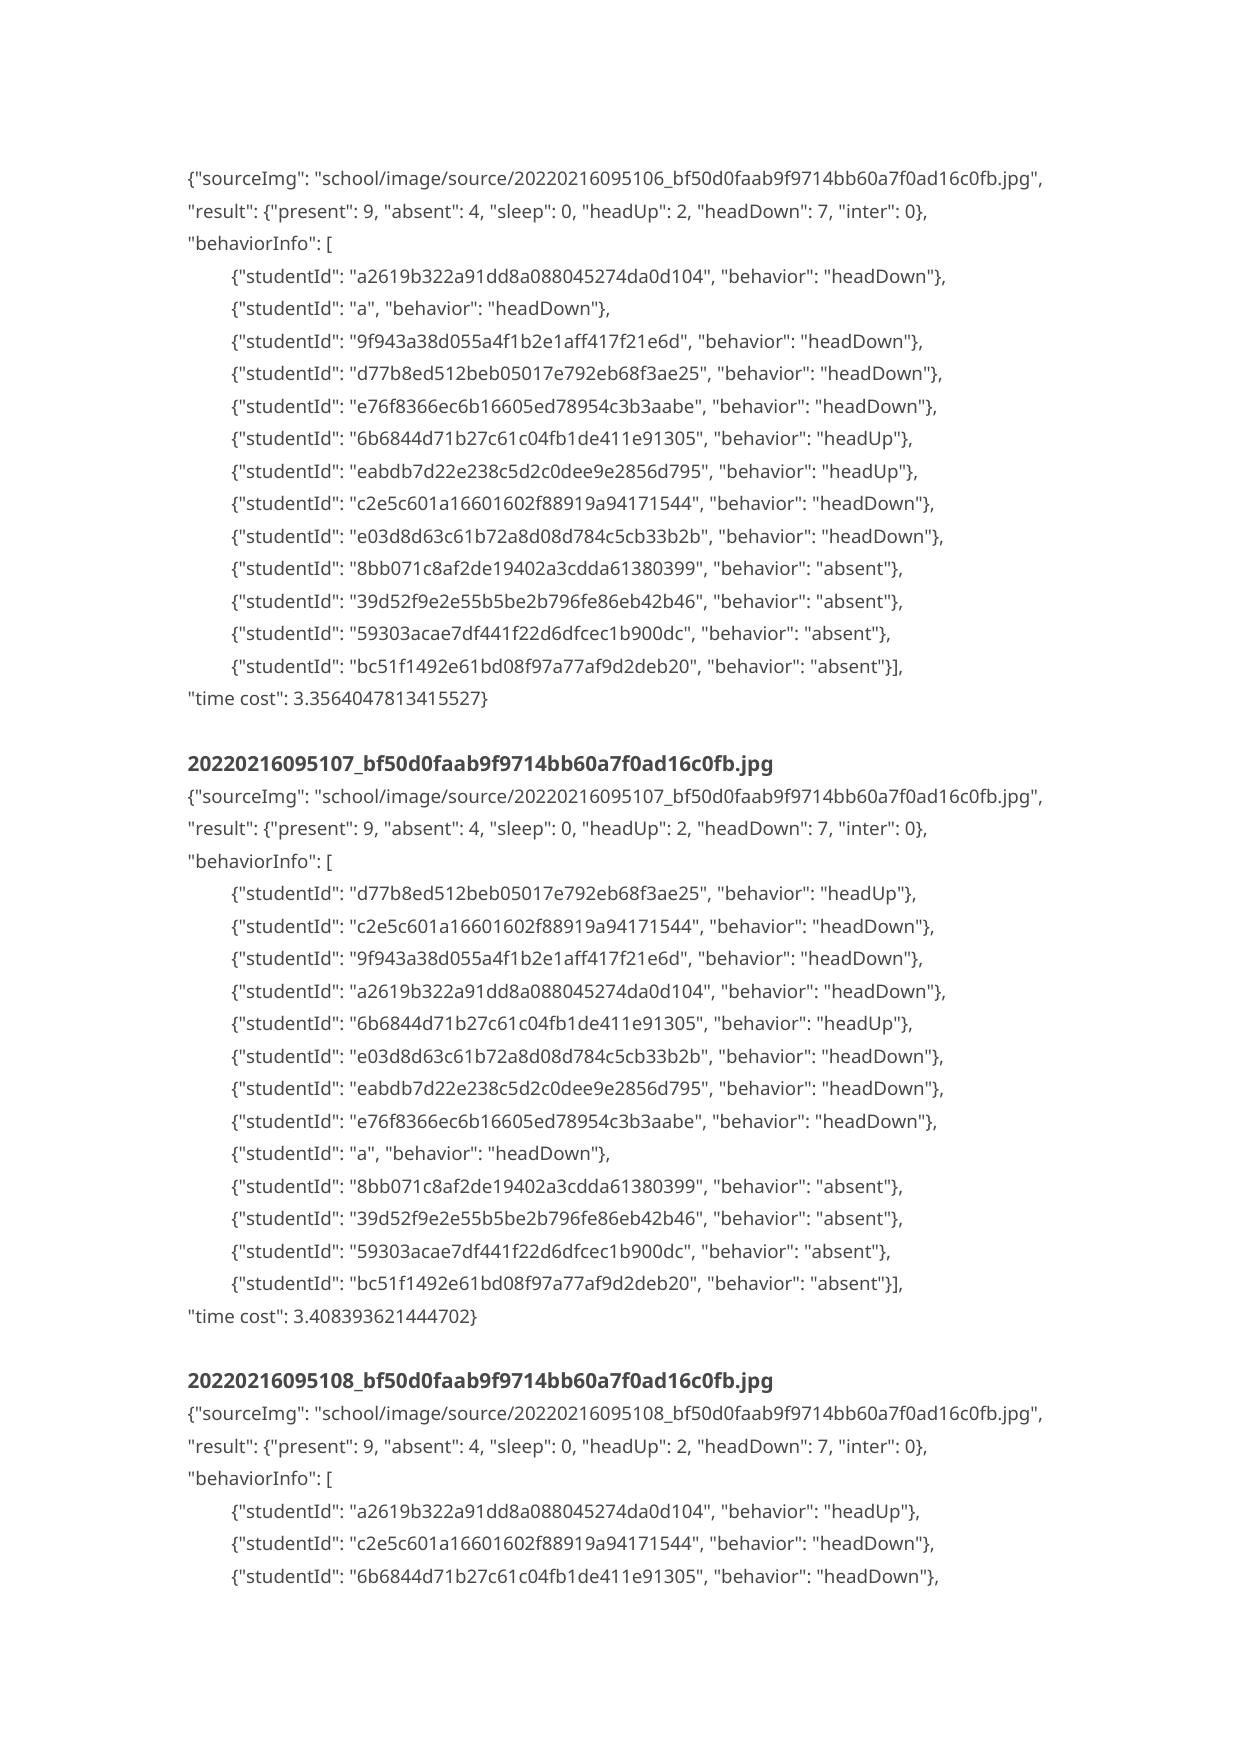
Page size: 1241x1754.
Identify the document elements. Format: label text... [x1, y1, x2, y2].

text {"studentId": "c2e5c601a16601602f88919a94171544", "behavior": "headDown"}, [231, 909, 1053, 942]
text {"studentId": "59303acae7df441f22d6dfcec1b900dc", "behavior": "absent"}, [231, 1234, 1053, 1267]
text {"studentId": "a2619b322a91dd8a088045274da0d104", "behavior": "headDown"}, [231, 259, 1053, 292]
text {"studentId": "e76f8366ec6b16605ed78954c3b3aabe", "behavior": "headDown"}, [231, 1104, 1053, 1137]
text {"studentId": "eabdb7d22e238c5d2c0dee9e2856d795", "behavior": "headUp"}, [231, 454, 1053, 487]
text "time cost": 3.3564047813415527} [187, 682, 1053, 714]
text {"studentId": "9f943a38d055a4f1b2e1aff417f21e6d", "behavior": "headDown"}, [231, 942, 1053, 974]
text {"studentId": "a", "behavior": "headDown"}, [231, 292, 1053, 324]
text {"sourceImg": "school/image/source/20220216095108_bf50d0faab9f9714bb60a7f0ad16c0fb.jpg", "result": {"present": 9, "absent": 4, "sleep": 0, "headUp": 2, "headDown": 7, "inter": 0}, "behaviorInfo": [ [187, 1397, 1053, 1494]
text {"studentId": "bc51f1492e61bd08f97a77af9d2deb20", "behavior": "absent"}], [231, 1267, 1053, 1299]
text {"studentId": "6b6844d71b27c61c04fb1de411e91305", "behavior": "headUp"}, [231, 1007, 1053, 1039]
text {"sourceImg": "school/image/source/20220216095107_bf50d0faab9f9714bb60a7f0ad16c0fb.jpg", "result": {"present": 9, "absent": 4, "sleep": 0, "headUp": 2, "headDown": 7, "inter": 0}, "behaviorInfo": [ [187, 779, 1053, 877]
text {"studentId": "6b6844d71b27c61c04fb1de411e91305", "behavior": "headDown"}, [231, 1559, 1053, 1592]
text {"studentId": "bc51f1492e61bd08f97a77af9d2deb20", "behavior": "absent"}], [231, 649, 1053, 682]
text {"studentId": "c2e5c601a16601602f88919a94171544", "behavior": "headDown"}, [231, 487, 1053, 519]
text {"studentId": "e03d8d63c61b72a8d08d784c5cb33b2b", "behavior": "headDown"}, [231, 519, 1053, 552]
text {"studentId": "c2e5c601a16601602f88919a94171544", "behavior": "headDown"}, [231, 1527, 1053, 1559]
text {"studentId": "39d52f9e2e55b5be2b796fe86eb42b46", "behavior": "absent"}, [231, 584, 1053, 617]
text {"studentId": "8bb071c8af2de19402a3cdda61380399", "behavior": "absent"}, [231, 552, 1053, 584]
text {"studentId": "39d52f9e2e55b5be2b796fe86eb42b46", "behavior": "absent"}, [231, 1202, 1053, 1234]
text {"studentId": "8bb071c8af2de19402a3cdda61380399", "behavior": "absent"}, [231, 1169, 1053, 1202]
text {"studentId": "6b6844d71b27c61c04fb1de411e91305", "behavior": "headUp"}, [231, 422, 1053, 454]
text {"studentId": "a", "behavior": "headDown"}, [231, 1137, 1053, 1169]
text {"studentId": "d77b8ed512beb05017e792eb68f3ae25", "behavior": "headUp"}, [231, 877, 1053, 909]
text 20220216095108_bf50d0faab9f9714bb60a7f0ad16c0fb.jpg [187, 1364, 1053, 1397]
text {"studentId": "d77b8ed512beb05017e792eb68f3ae25", "behavior": "headDown"}, [231, 357, 1053, 389]
text {"studentId": "e03d8d63c61b72a8d08d784c5cb33b2b", "behavior": "headDown"}, [231, 1039, 1053, 1072]
text {"studentId": "a2619b322a91dd8a088045274da0d104", "behavior": "headUp"}, [231, 1494, 1053, 1527]
text {"studentId": "59303acae7df441f22d6dfcec1b900dc", "behavior": "absent"}, [231, 617, 1053, 649]
text 20220216095107_bf50d0faab9f9714bb60a7f0ad16c0fb.jpg [187, 747, 1053, 779]
text {"sourceImg": "school/image/source/20220216095106_bf50d0faab9f9714bb60a7f0ad16c0fb.jpg", "result": {"present": 9, "absent": 4, "sleep": 0, "headUp": 2, "headDown": 7, "inter": 0}, "behaviorInfo": [ [187, 162, 1053, 259]
text {"studentId": "eabdb7d22e238c5d2c0dee9e2856d795", "behavior": "headDown"}, [231, 1072, 1053, 1104]
text {"studentId": "9f943a38d055a4f1b2e1aff417f21e6d", "behavior": "headDown"}, [231, 324, 1053, 357]
text "time cost": 3.408393621444702} [187, 1299, 1053, 1332]
text {"studentId": "e76f8366ec6b16605ed78954c3b3aabe", "behavior": "headDown"}, [231, 389, 1053, 422]
text {"studentId": "a2619b322a91dd8a088045274da0d104", "behavior": "headDown"}, [231, 974, 1053, 1007]
